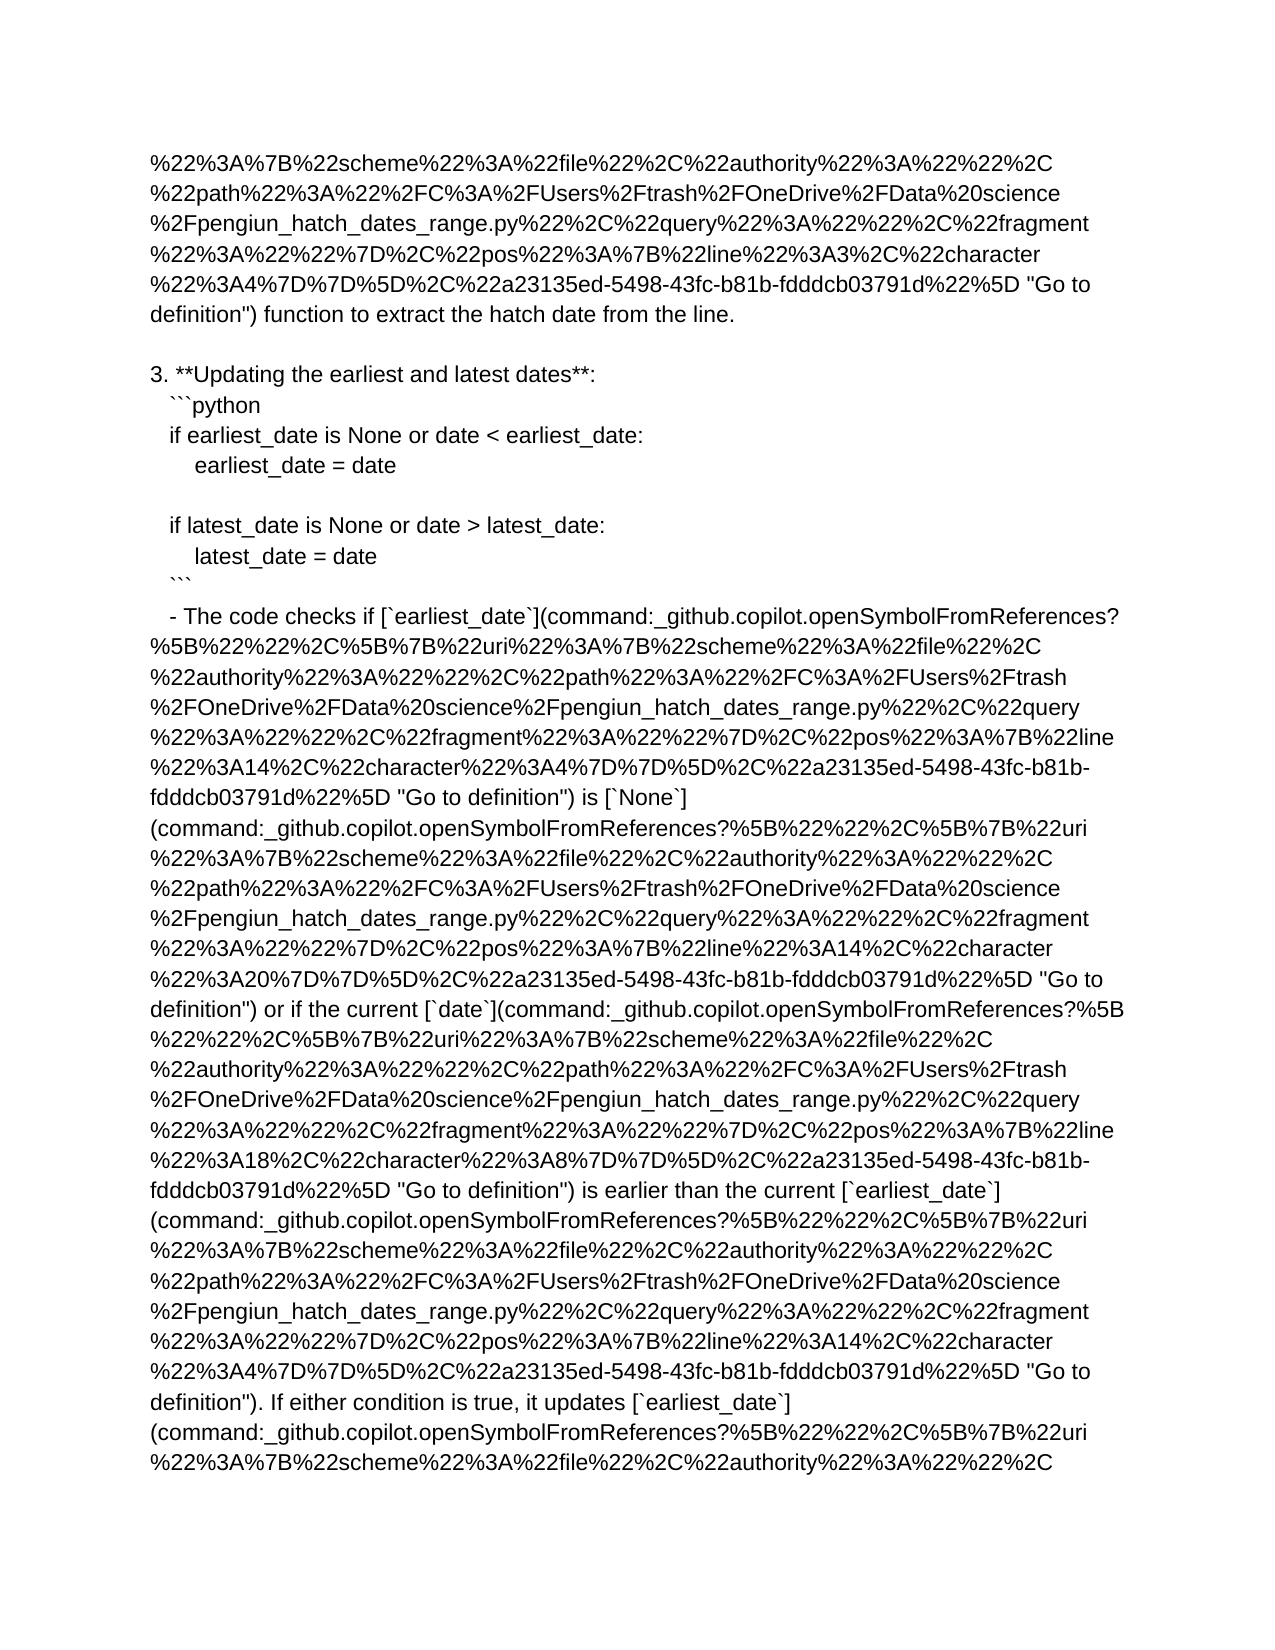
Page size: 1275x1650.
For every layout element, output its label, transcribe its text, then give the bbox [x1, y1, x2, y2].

text ``` [150, 573, 1125, 599]
text latest_date = date [150, 543, 1125, 569]
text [150, 150, 1125, 327]
text earliest_date = date [150, 452, 1125, 478]
text if latest_date is None or date > latest_date: [150, 512, 1125, 539]
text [150, 603, 1125, 1475]
text ```python [150, 392, 1125, 418]
text 3. **Updating the earliest and latest dates**: [150, 361, 1125, 388]
text if earliest_date is None or date < earliest_date: [150, 422, 1125, 448]
